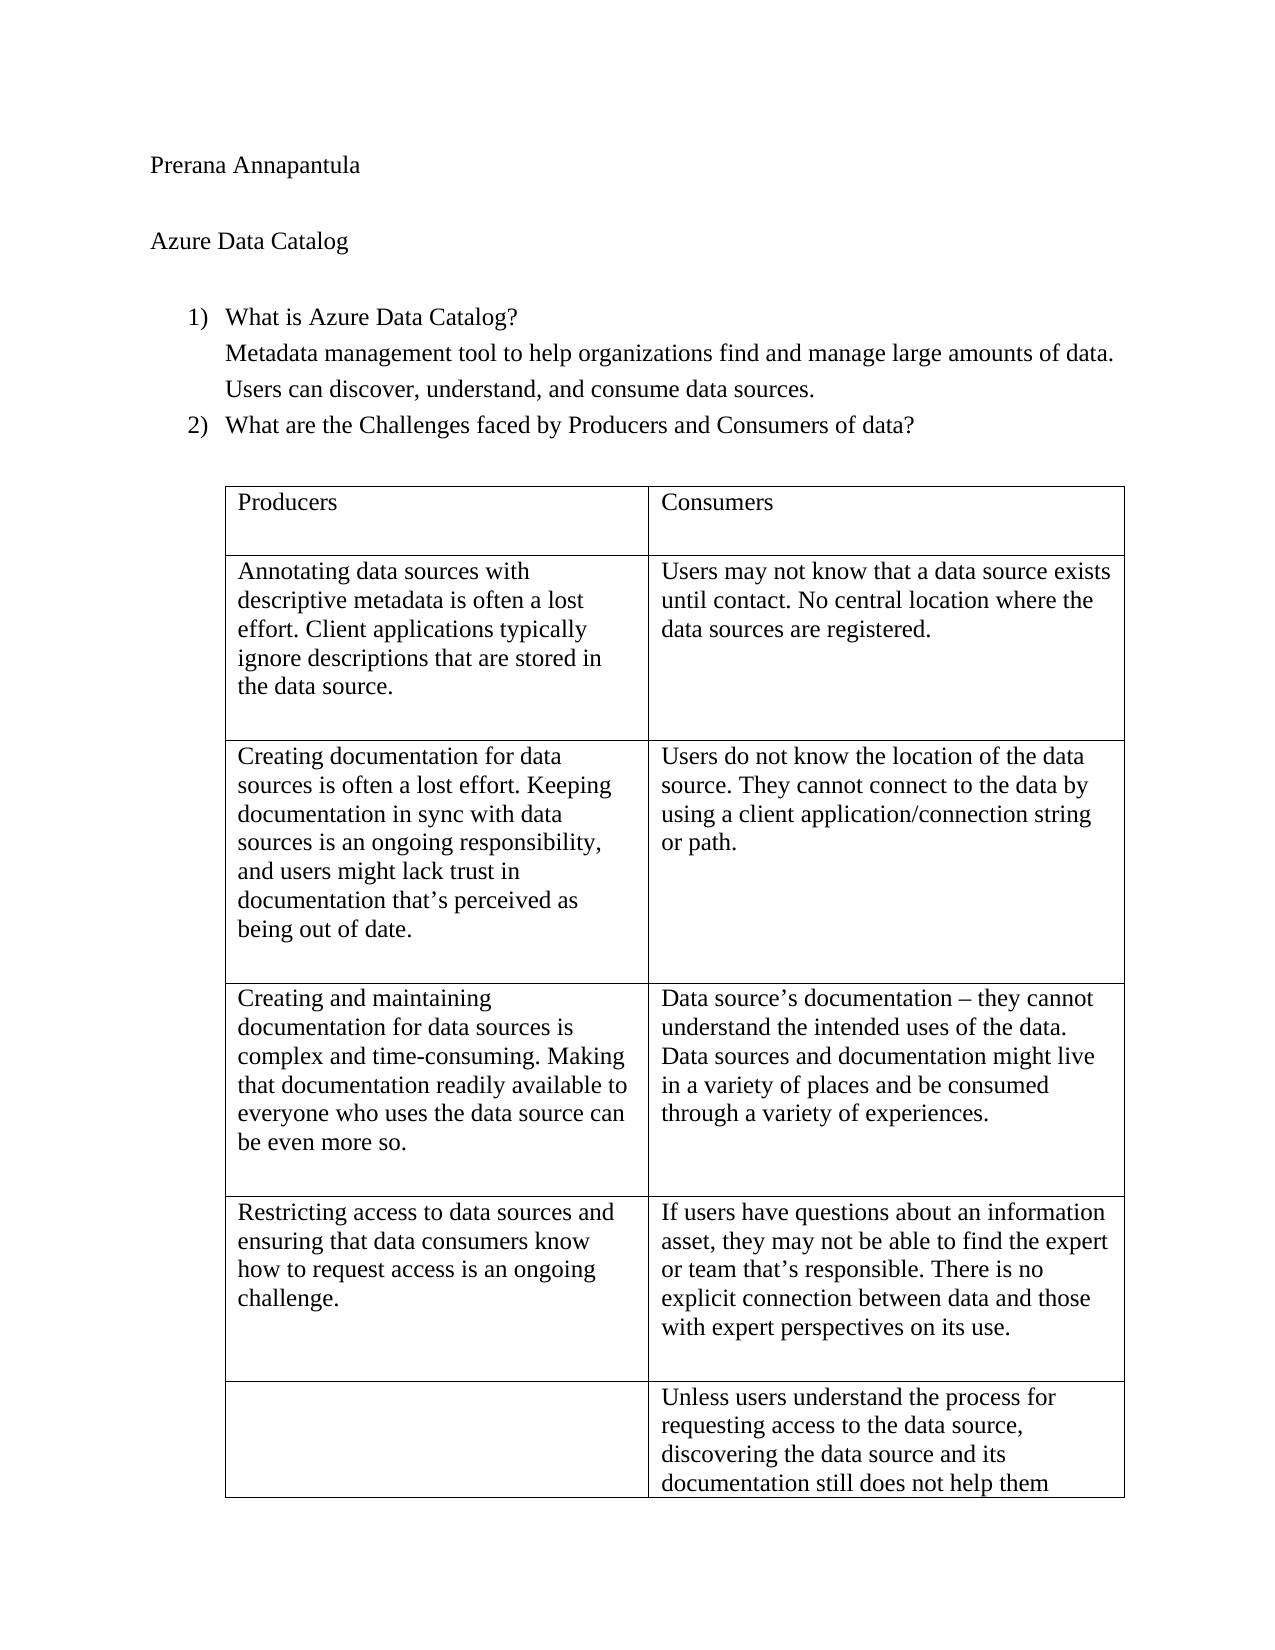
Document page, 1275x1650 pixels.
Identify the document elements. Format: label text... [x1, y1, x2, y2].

table_cell Data source’s documentation – they cannot understand the intended uses of the data. Data sources and documentation might live in a variety of places and be consumed through a variety of experiences. [649, 984, 1124, 1196]
table_header Producers [226, 487, 648, 555]
table_cell Annotating data sources with descriptive metadata is often a lost effort. Client applications typically ignore descriptions that are stored in the data source. [226, 556, 648, 740]
table_cell Creating documentation for data sources is often a lost effort. Keeping documentation in sync with data sources is an ongoing responsibility, and users might lack trust in documentation that’s perceived as being out of date. [226, 741, 648, 982]
table_header Consumers [649, 487, 1124, 555]
table_cell If users have questions about an information asset, they may not be able to find the expert or team that’s responsible. There is no explicit connection between data and those with expert perspectives on its use. [649, 1197, 1124, 1381]
table_cell Restricting access to data sources and ensuring that data consumers know how to request access is an ongoing challenge. [226, 1197, 648, 1381]
list Metadata management tool to help organizations find and manage large amounts of data. Users can discover, understand, and consume data sources. [225, 338, 1125, 402]
text Azure Data Catalog [150, 226, 1125, 255]
list What are the Challenges faced by Producers and Consumers of data? [187, 410, 1125, 438]
text Prerana Annapantula [150, 150, 1125, 179]
table_cell Users may not know that a data source exists until contact. No central location where the data sources are registered. [649, 556, 1124, 740]
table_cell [649, 1382, 1124, 1497]
table_cell [226, 1382, 648, 1497]
table_cell Users do not know the location of the data source. They cannot connect to the data by using a client application/connection string or path. [649, 741, 1124, 982]
list What is Azure Data Catalog? [187, 302, 1125, 331]
table_cell Creating and maintaining documentation for data sources is complex and time-consuming. Making that documentation readily available to everyone who uses the data source can be even more so. [226, 984, 648, 1196]
